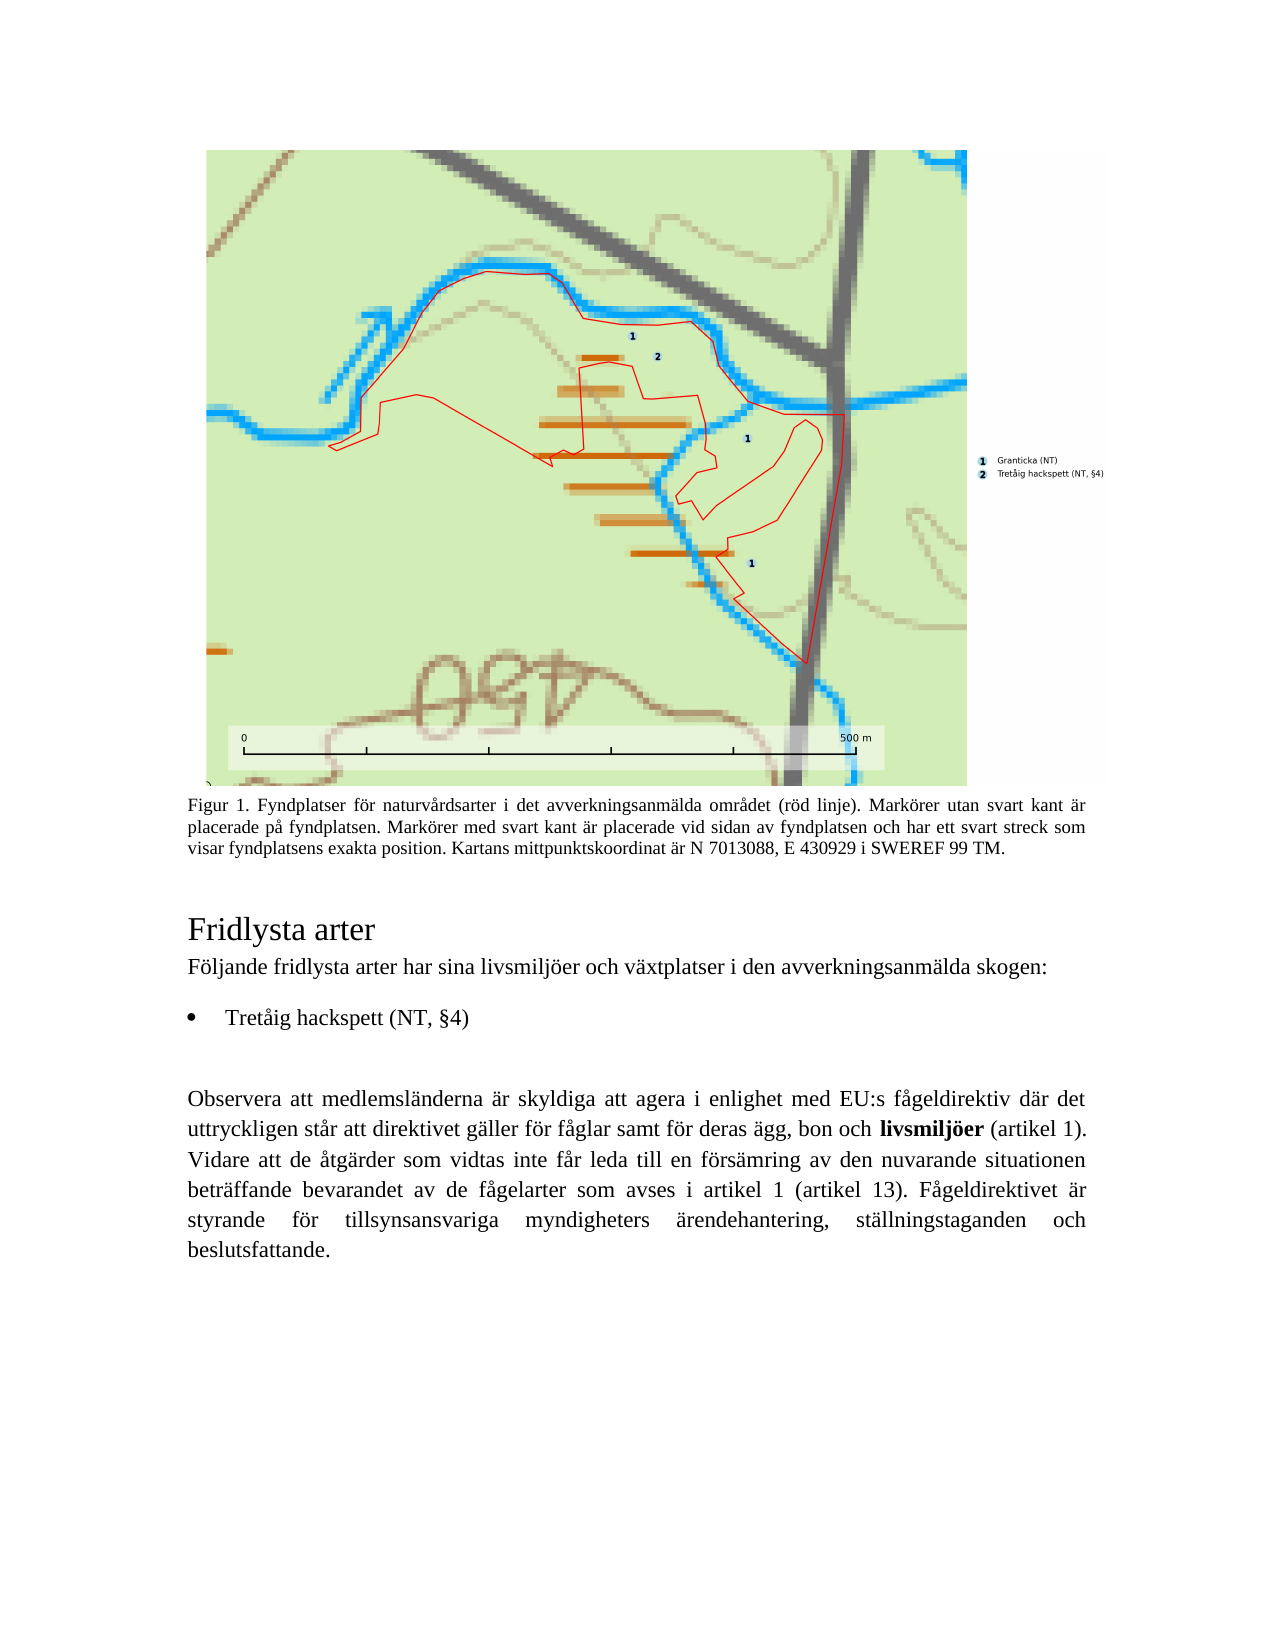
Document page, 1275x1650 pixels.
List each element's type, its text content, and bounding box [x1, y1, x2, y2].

text Följande fridlysta arter har sina livsmiljöer och växtplatser i den avverkningsanmälda skogen: [187, 953, 1087, 979]
picture [206, 150, 1107, 786]
text Figur 1. Fyndplatser för naturvårdsarter i det avverkningsanmälda området (röd linje). Markörer utan svart kant är placerade på fyndplatsen. Markörer med svart kant är placerade vid sidan av fyndplatsen och har ett svart streck som visar fyndplatsens exakta position. Kartans mittpunktskoordinat är N 7013088, E 430929 i SWEREF 99 TM. [187, 794, 1087, 859]
text Observera att medlemsländerna är skyldiga att agera i enlighet med EU:s fågeldirektiv där det uttryckligen står att direktivet gäller för fåglar samt för deras ägg, bon och livsmiljöer (artikel 1). Vidare att de åtgärder som vidtas inte får leda till en försämring av den nuvarande situationen beträffande bevarandet av de fågelarter som avses i artikel 1 (artikel 13). Fågeldirektivet är styrande för tillsynsansvariga myndigheters ärendehantering, ställningstaganden och beslutsfattande. [187, 1055, 1087, 1263]
subtitle Fridlysta arter [187, 909, 1087, 947]
list Tretåig hackspett (NT, §4) [187, 1004, 1087, 1030]
